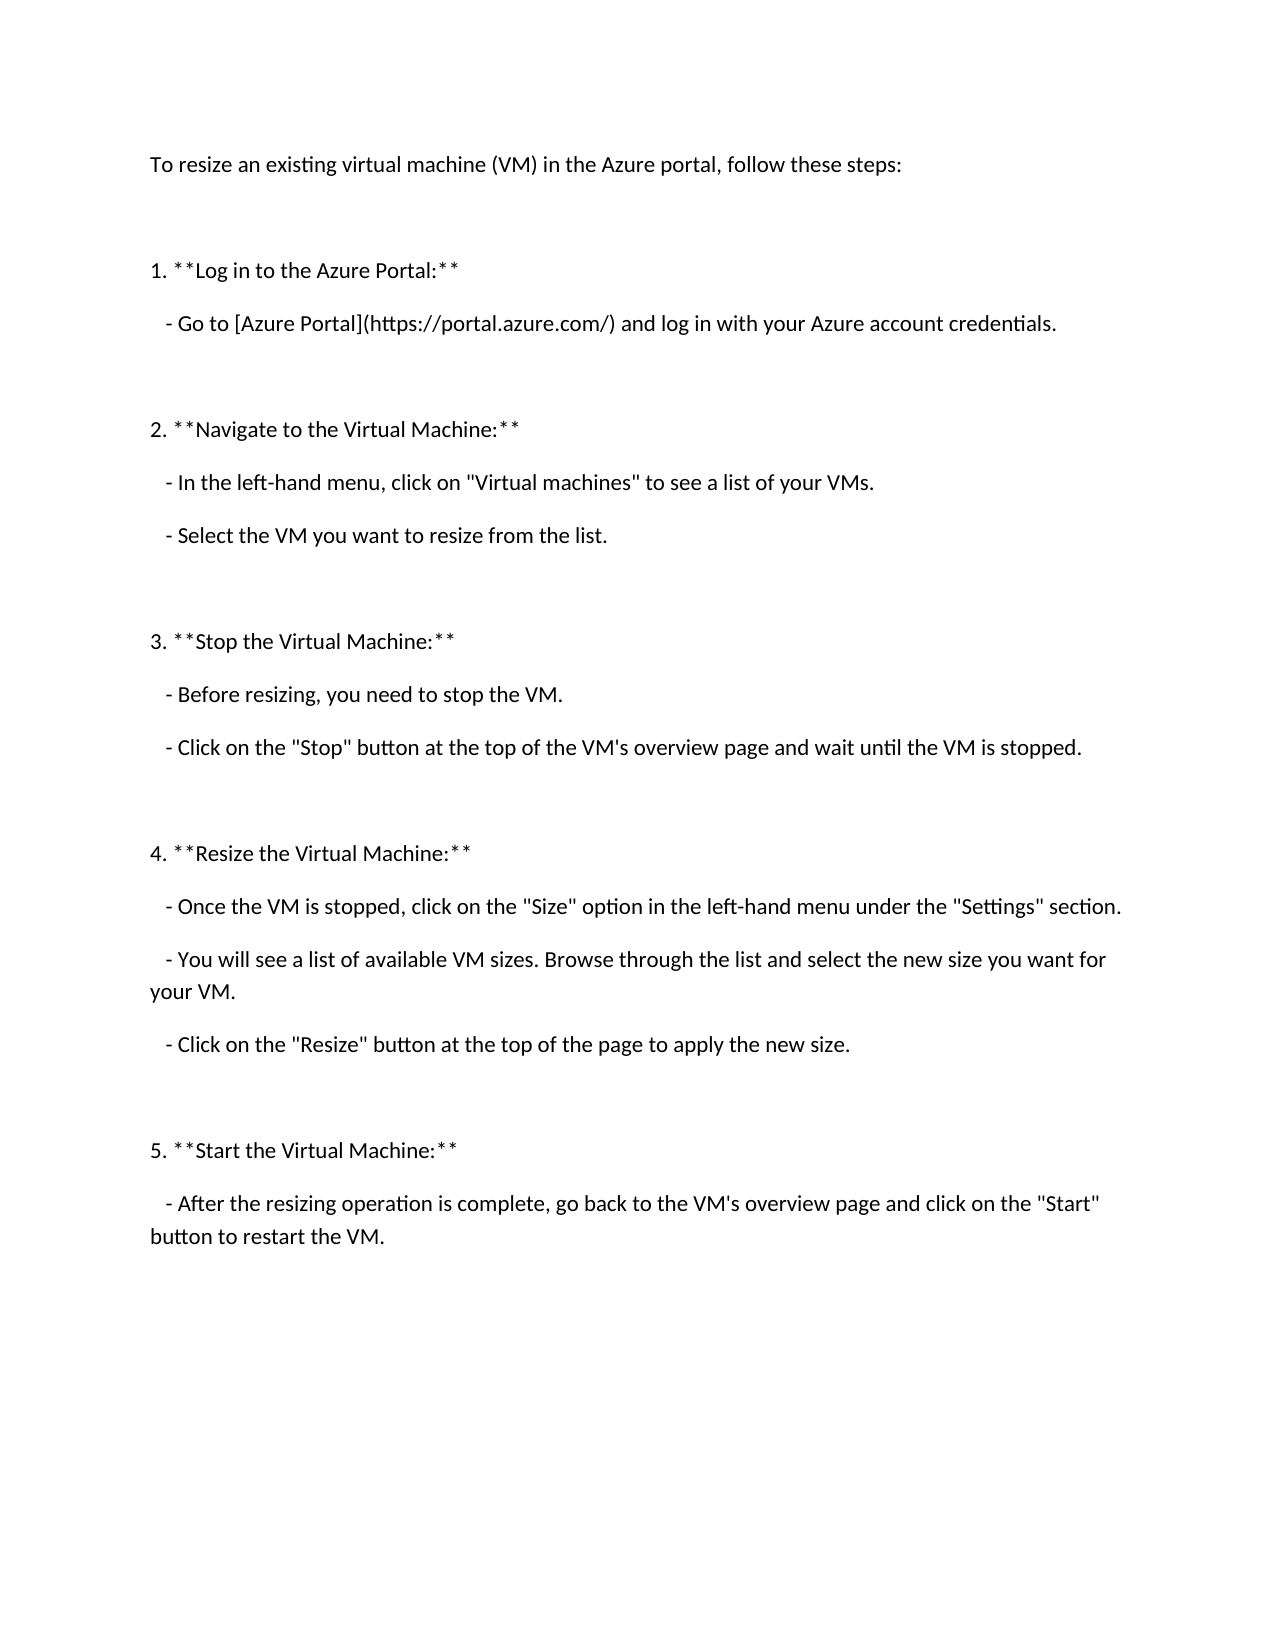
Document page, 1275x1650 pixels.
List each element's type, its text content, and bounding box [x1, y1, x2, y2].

text To resize an existing virtual machine (VM) in the Azure portal, follow these steps: [150, 150, 1125, 178]
text - Select the VM you want to resize from the list. [150, 521, 1125, 549]
text - You will see a list of available VM sizes. Browse through the list and select the new size you want for your VM. [150, 945, 1125, 1006]
text - Click on the "Resize" button at the top of the page to apply the new size. [150, 1031, 1125, 1058]
text - In the left-hand menu, click on "Virtual machines" to see a list of your VMs. [150, 468, 1125, 496]
text 2. **Navigate to the Virtual Machine:** [150, 415, 1125, 443]
text - Go to [Azure Portal](https://portal.azure.com/) and log in with your Azure account credentials. [150, 309, 1125, 337]
text 1. **Log in to the Azure Portal:** [150, 256, 1125, 284]
text 4. **Resize the Virtual Machine:** [150, 839, 1125, 867]
text - Click on the "Stop" button at the top of the VM's overview page and wait until the VM is stopped. [150, 733, 1125, 761]
text 3. **Stop the Virtual Machine:** [150, 627, 1125, 655]
text - After the resizing operation is complete, go back to the VM's overview page and click on the "Start" button to restart the VM. [150, 1189, 1125, 1250]
text 5. **Start the Virtual Machine:** [150, 1137, 1125, 1164]
text - Once the VM is stopped, click on the "Size" option in the left-hand menu under the "Settings" section. [150, 892, 1125, 920]
text - Before resizing, you need to stop the VM. [150, 680, 1125, 708]
